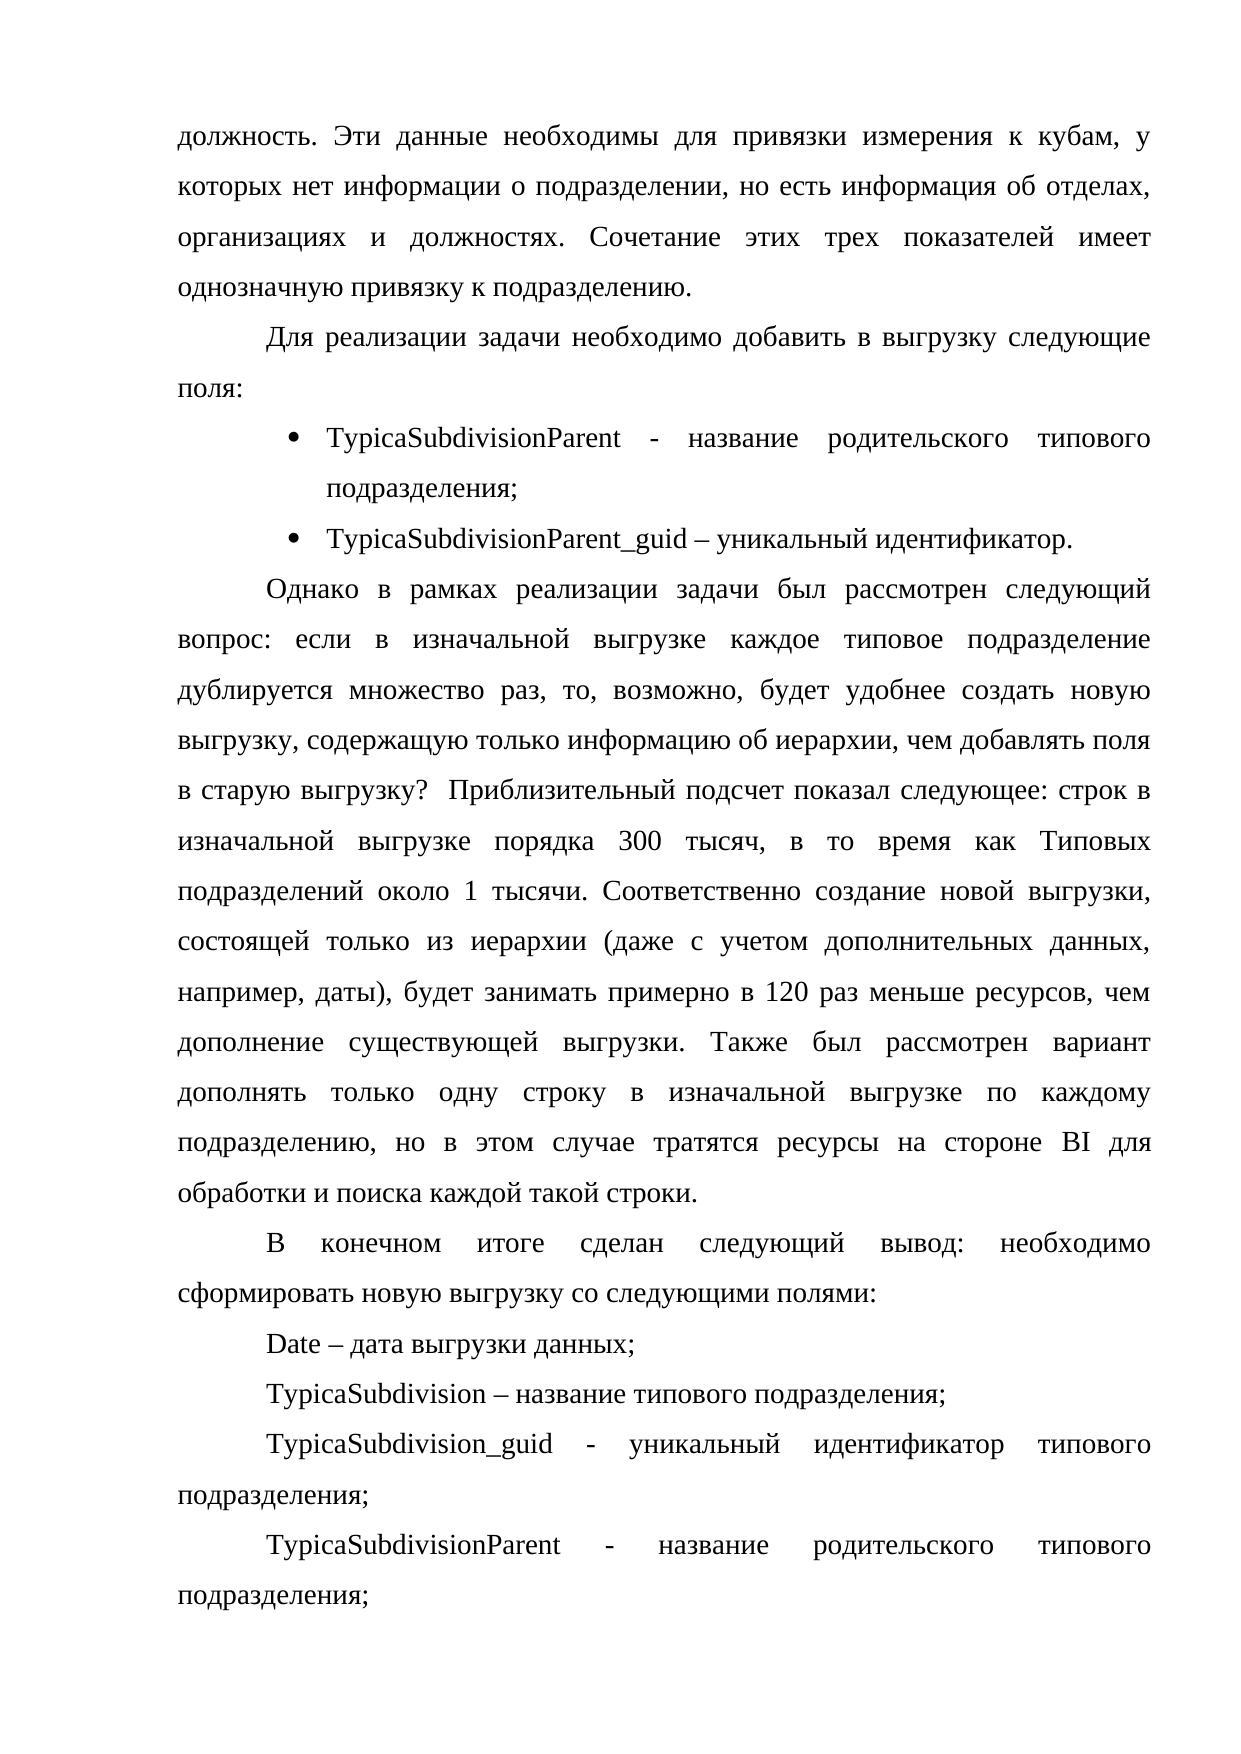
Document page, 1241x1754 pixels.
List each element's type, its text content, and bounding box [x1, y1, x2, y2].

text В конечном итоге сделан следующий вывод: необходимо сформировать новую выгрузку со следующими полями: [177, 1225, 1152, 1309]
text TypicaSubdivisionParent - название родительского типового подразделения; [177, 1527, 1152, 1611]
text TypicaSubdivision_guid - уникальный идентификатор типового подразделения; [177, 1426, 1152, 1510]
text TypicaSubdivision – название типового подразделения; [177, 1376, 1152, 1410]
text Однако в рамках реализации задачи был рассмотрен следующий вопрос: если в изначальной выгрузке каждое типовое подразделение дублируется множество раз, то, возможно, будет удобнее создать новую выгрузку, содержащую только информацию об иерархии, чем добавлять поля в старую выгрузку? Приблизительный подсчет показал следующее: строк в изначальной выгрузке порядка 300 тысяч, в то время как Типовых подразделений около 1 тысячи. Соответственно создание новой выгрузки, состоящей только из иерархии (даже с учетом дополнительных данных, например, даты), будет занимать примерно в 120 раз меньше ресурсов, чем дополнение существующей выгрузки. Также был рассмотрен вариант дополнять только одну строку в изначальной выгрузке по каждому подразделению, но в этом случае тратятся ресурсы на стороне BI для обработки и поиска каждой такой строки. [177, 571, 1152, 1208]
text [177, 118, 1152, 303]
list TypicaSubdivisionParent - название родительского типового подразделения; [288, 420, 1152, 504]
list TypicaSubdivisionParent_guid – уникальный идентификатор. [288, 521, 1152, 554]
text Для реализации задачи необходимо добавить в выгрузку следующие поля: [177, 319, 1152, 403]
text Date – дата выгрузки данных; [177, 1326, 1152, 1359]
